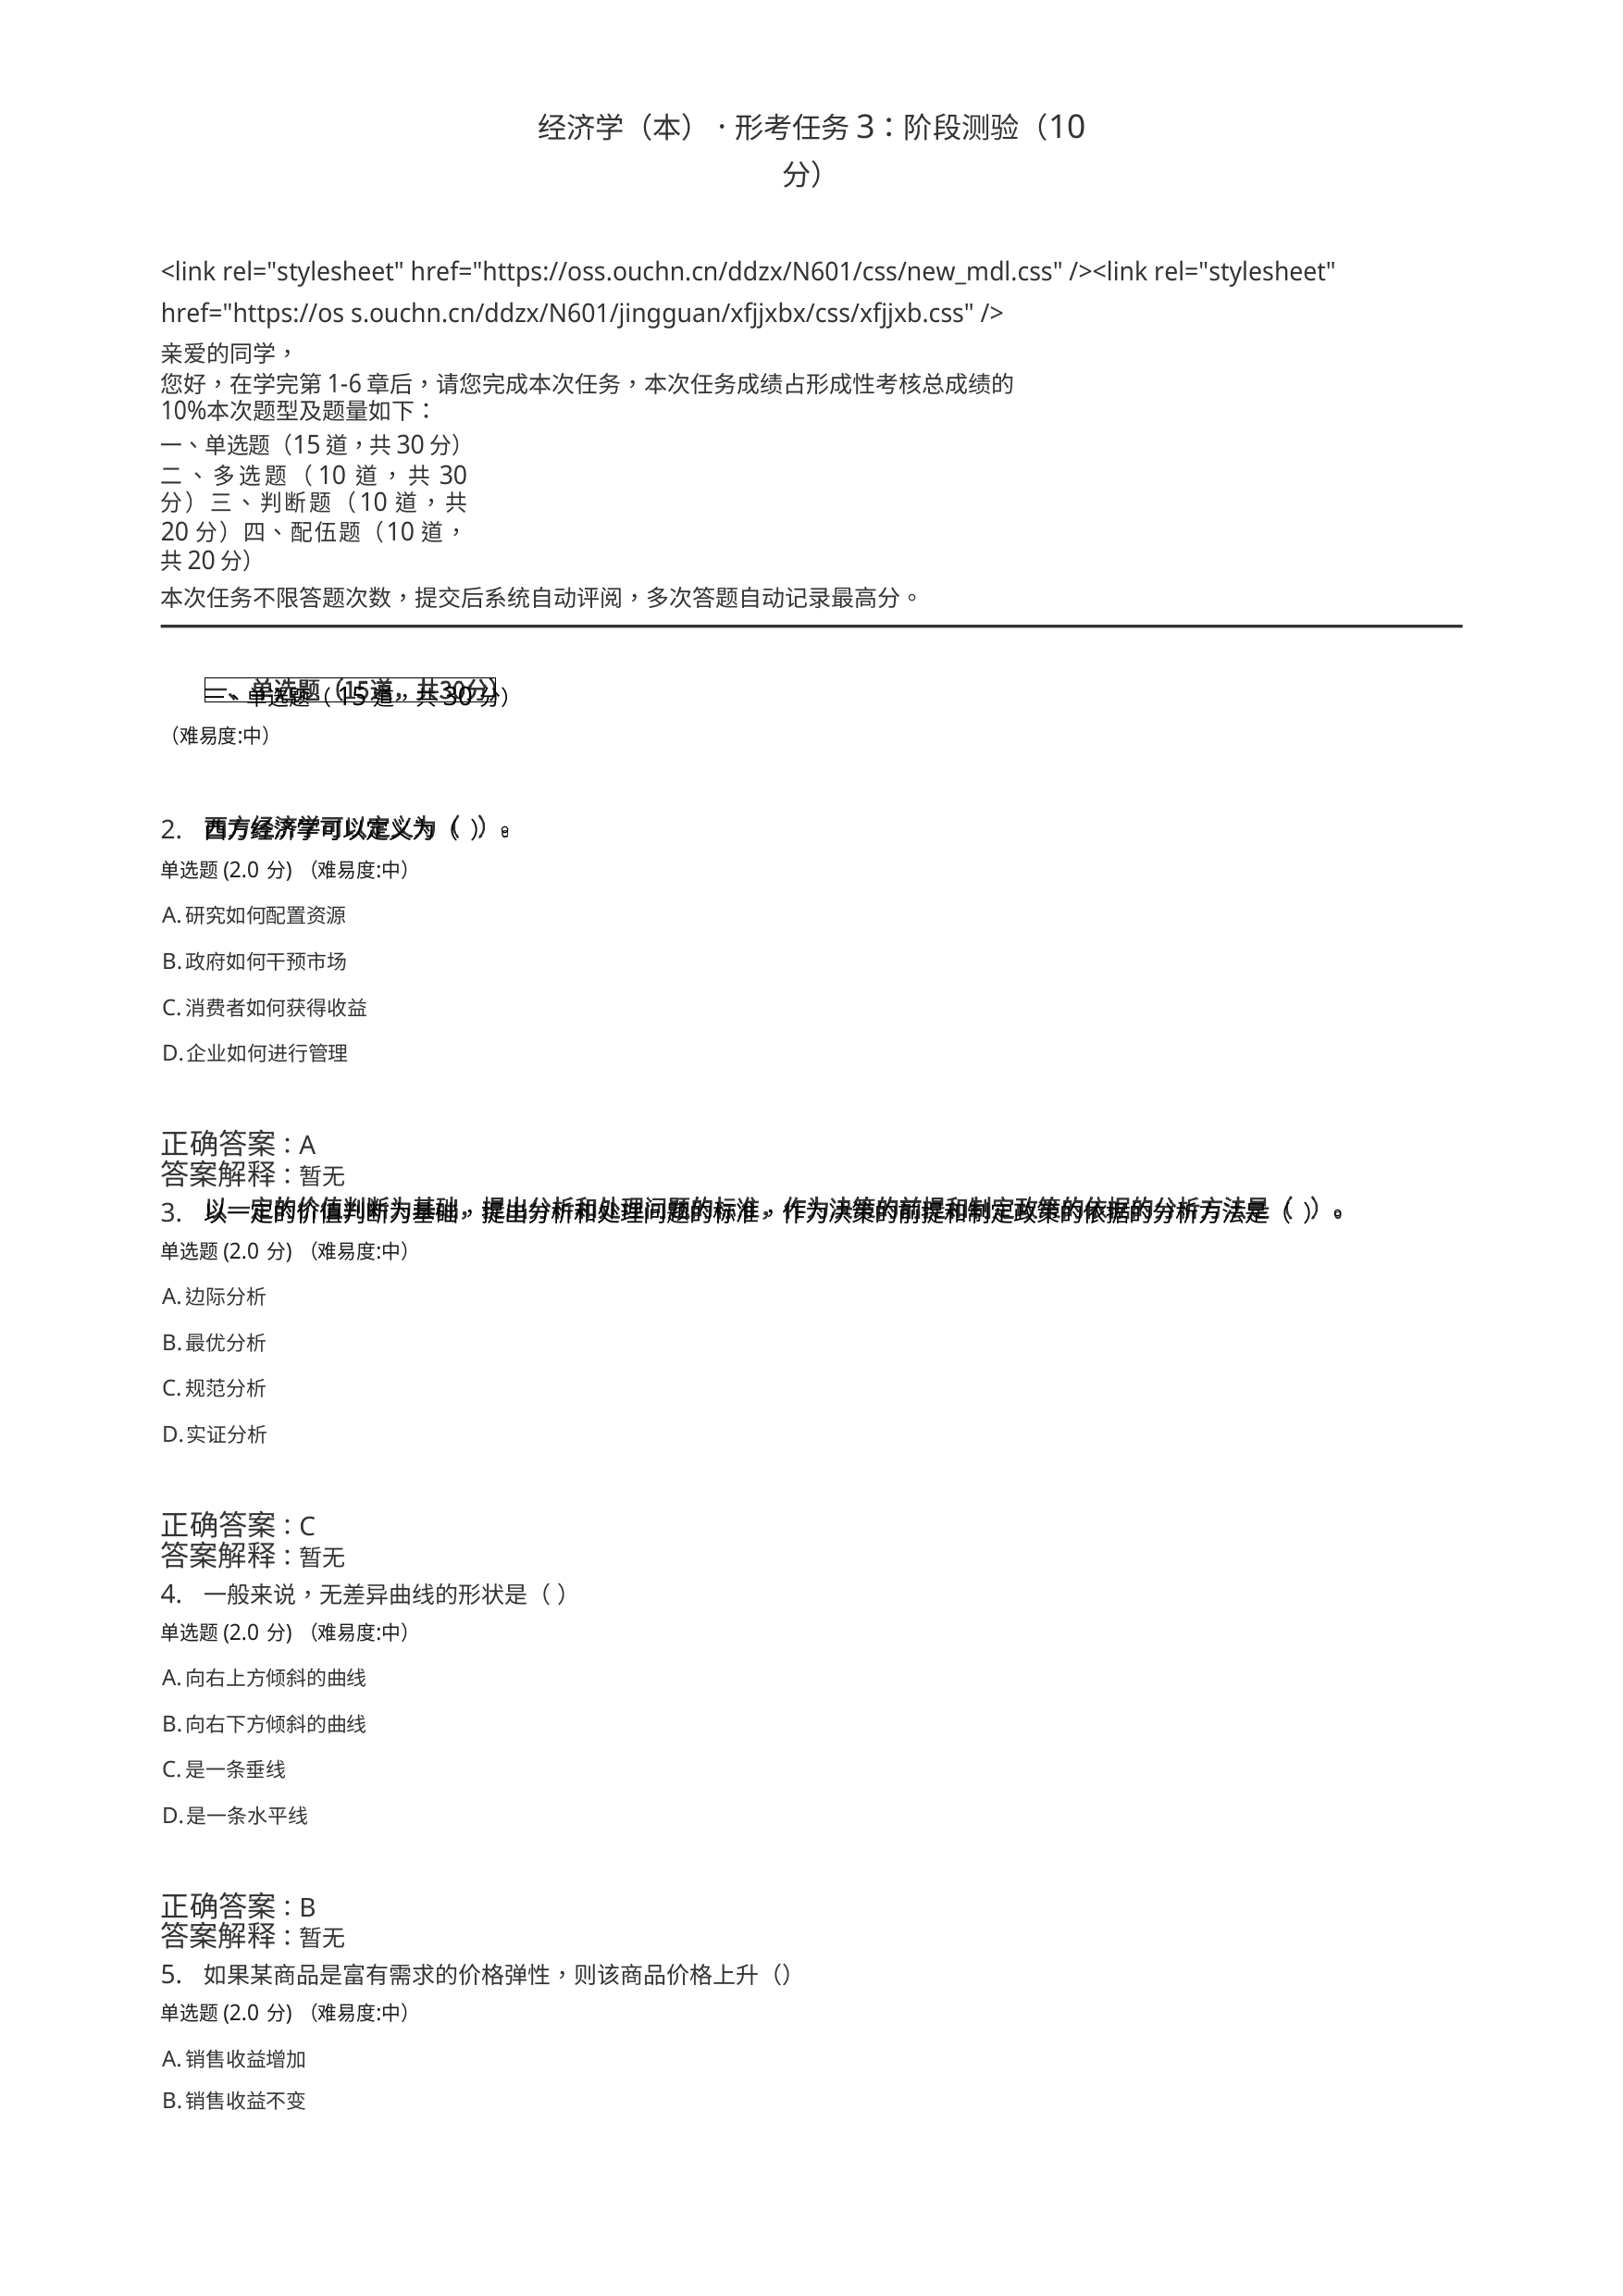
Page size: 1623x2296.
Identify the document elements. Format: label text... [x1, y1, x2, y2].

subtitle <link rel="stylesheet" href="https://oss.ouchn.cn/ddzx/N601/css/new_mdl.css" /><link rel="stylesheet" href="https://os s.ouchn.cn/ddzx/N601/jingguan/xfjjxbx/css/xfjjxb.css" /> [160, 254, 1472, 330]
list 以⼀定的价值判断为基础，提出分析和处理问题的标准，作为决策的前提和制定政策的依据的分析⽅法是（ ）。 [160, 1193, 1472, 1229]
list 消费者如何获得收益 [162, 991, 1472, 1022]
list 实证分析 [162, 1419, 1472, 1448]
list 是⼀条垂线 [162, 1754, 1472, 1784]
subtitle 亲爱的同学， [160, 336, 1472, 368]
list 研究如何配置资源 [162, 900, 1472, 930]
text 单选题 (2.0 分) （难易度:中） [160, 1616, 1472, 1646]
list 向右下⽅倾斜的曲线 [162, 1708, 1472, 1738]
text 正确答案：B 答案解释：暂⽆ [160, 1892, 346, 1955]
picture [205, 678, 495, 689]
subtitle ⼀般来说，⽆差异曲线的形状是（ ） [160, 1574, 1472, 1610]
text 经济学（本） · 形考任务3：阶段测验（10分） [513, 100, 1110, 194]
list 销售收益增加 [162, 2043, 1472, 2073]
list 规范分析 [162, 1372, 1472, 1403]
list 是⼀条⽔平线 [162, 1800, 1472, 1830]
text 正确答案：C 答案解释：暂⽆ [160, 1510, 346, 1574]
text 单选题 (2.0 分) （难易度:中） [160, 1997, 1472, 2028]
text ⼆、多选题（10道，共30分）三、判断题（10道，共20分）四、配伍题（10道，共20分） [160, 462, 467, 577]
subtitle 如果某商品是富有需求的价格弹性，则该商品价格上升（） [160, 1955, 1472, 1992]
list 边际分析 [162, 1281, 1472, 1311]
text ⼀、单选题（15道，共30分） [160, 428, 1472, 460]
text 单选题 (2.0 分) （难易度:中） [160, 1235, 1472, 1265]
list 政府如何⼲预市场 [162, 946, 1472, 975]
text （难易度:中） [160, 689, 1472, 751]
list 企业如何进⾏管理 [162, 1037, 1472, 1067]
list 西⽅经济学可以定义为（ ）。 [160, 806, 1472, 848]
list 销售收益不变 [162, 2084, 1472, 2115]
text 您好，在学完第1-6章后，请您完成本次任务，本次任务成绩占形成性考核总成绩的10%本次题型及题量如下： [160, 369, 1053, 428]
list 向右上⽅倾斜的曲线 [162, 1662, 1472, 1692]
text 单选题 (2.0 分) （难易度:中） [160, 854, 1472, 884]
subtitle 本次任务不限答题次数，提交后系统⾃动评阅，多次答题⾃动记录最⾼分。 [160, 577, 1472, 614]
text 正确答案：A 答案解释：暂⽆ [160, 1129, 346, 1193]
list 最优分析 [162, 1327, 1472, 1357]
